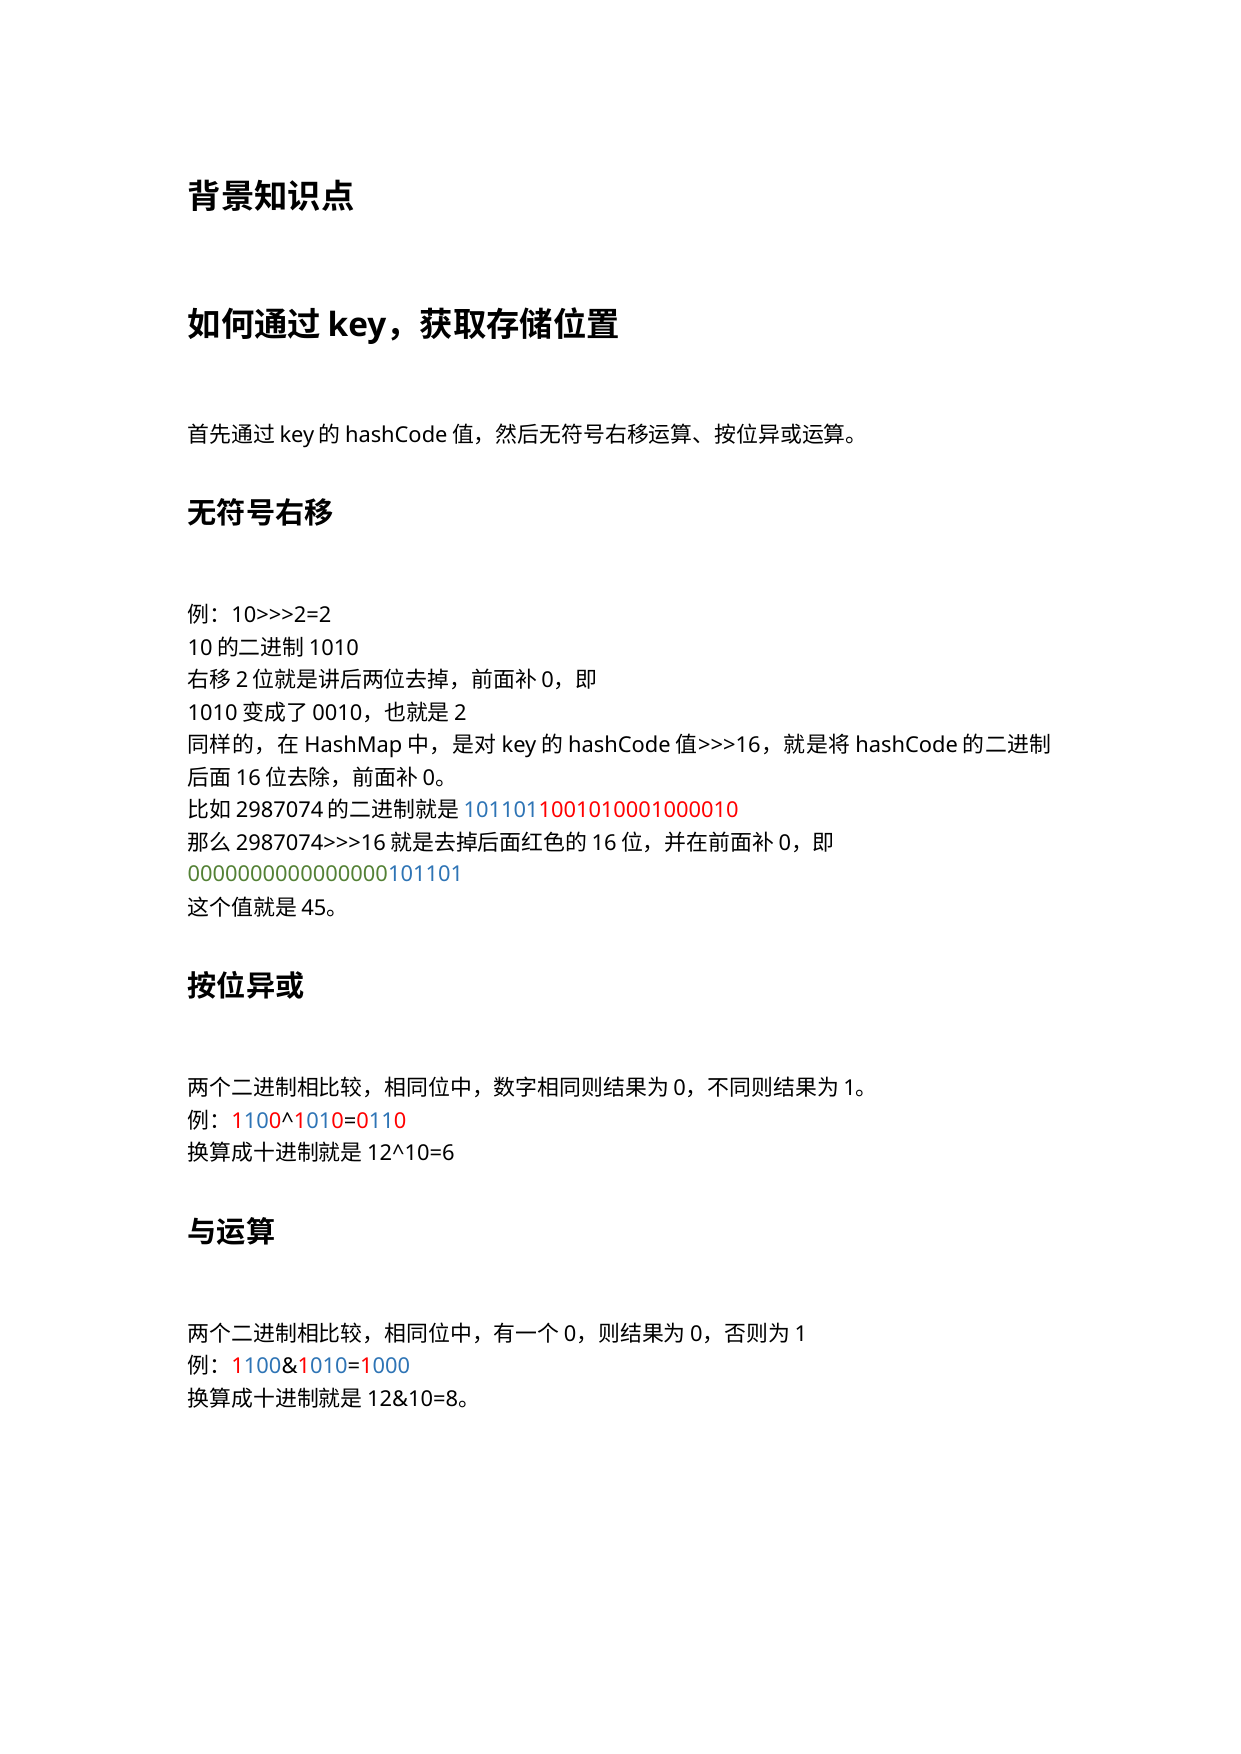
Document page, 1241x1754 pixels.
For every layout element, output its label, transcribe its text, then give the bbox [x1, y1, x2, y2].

text 例：1100^1010=0110 [187, 1103, 1053, 1135]
subtitle 与运算 [187, 1197, 1053, 1262]
subtitle 背景知识点 [187, 162, 1053, 227]
text 两个二进制相比较，相同位中，数字相同则结果为0，不同则结果为1。 [187, 1070, 1053, 1103]
text 比如2987074的二进制就是1011011001010001000010 [187, 792, 1053, 824]
text 1010变成了0010，也就是2 [187, 694, 1053, 727]
text 0000000000000000101101 [187, 857, 1053, 889]
text 首先通过key的hashCode值，然后无符号右移运算、按位异或运算。 [187, 417, 1053, 449]
text 例：1100&1010=1000 [187, 1348, 1053, 1381]
text 两个二进制相比较，相同位中，有一个0，则结果为0，否则为1 [187, 1316, 1053, 1348]
subtitle 如何通过key，获取存储位置 [187, 289, 1053, 354]
subtitle 按位异或 [187, 951, 1053, 1016]
text 例：10>>>2=2 [187, 597, 1053, 629]
text 这个值就是45。 [187, 889, 1053, 922]
text 那么2987074>>>16就是去掉后面红色的16位，并在前面补0，即 [187, 824, 1053, 857]
text 10的二进制1010 [187, 629, 1053, 662]
text 换算成十进制就是12^10=6 [187, 1135, 1053, 1168]
subtitle 无符号右移 [187, 478, 1053, 543]
text 右移2位就是讲后两位去掉，前面补0，即 [187, 662, 1053, 694]
text 换算成十进制就是12&10=8。 [187, 1381, 1053, 1413]
text 同样的，在HashMap中，是对key的hashCode值>>>16，就是将hashCode的二进制后面16位去除，前面补0。 [187, 727, 1053, 792]
